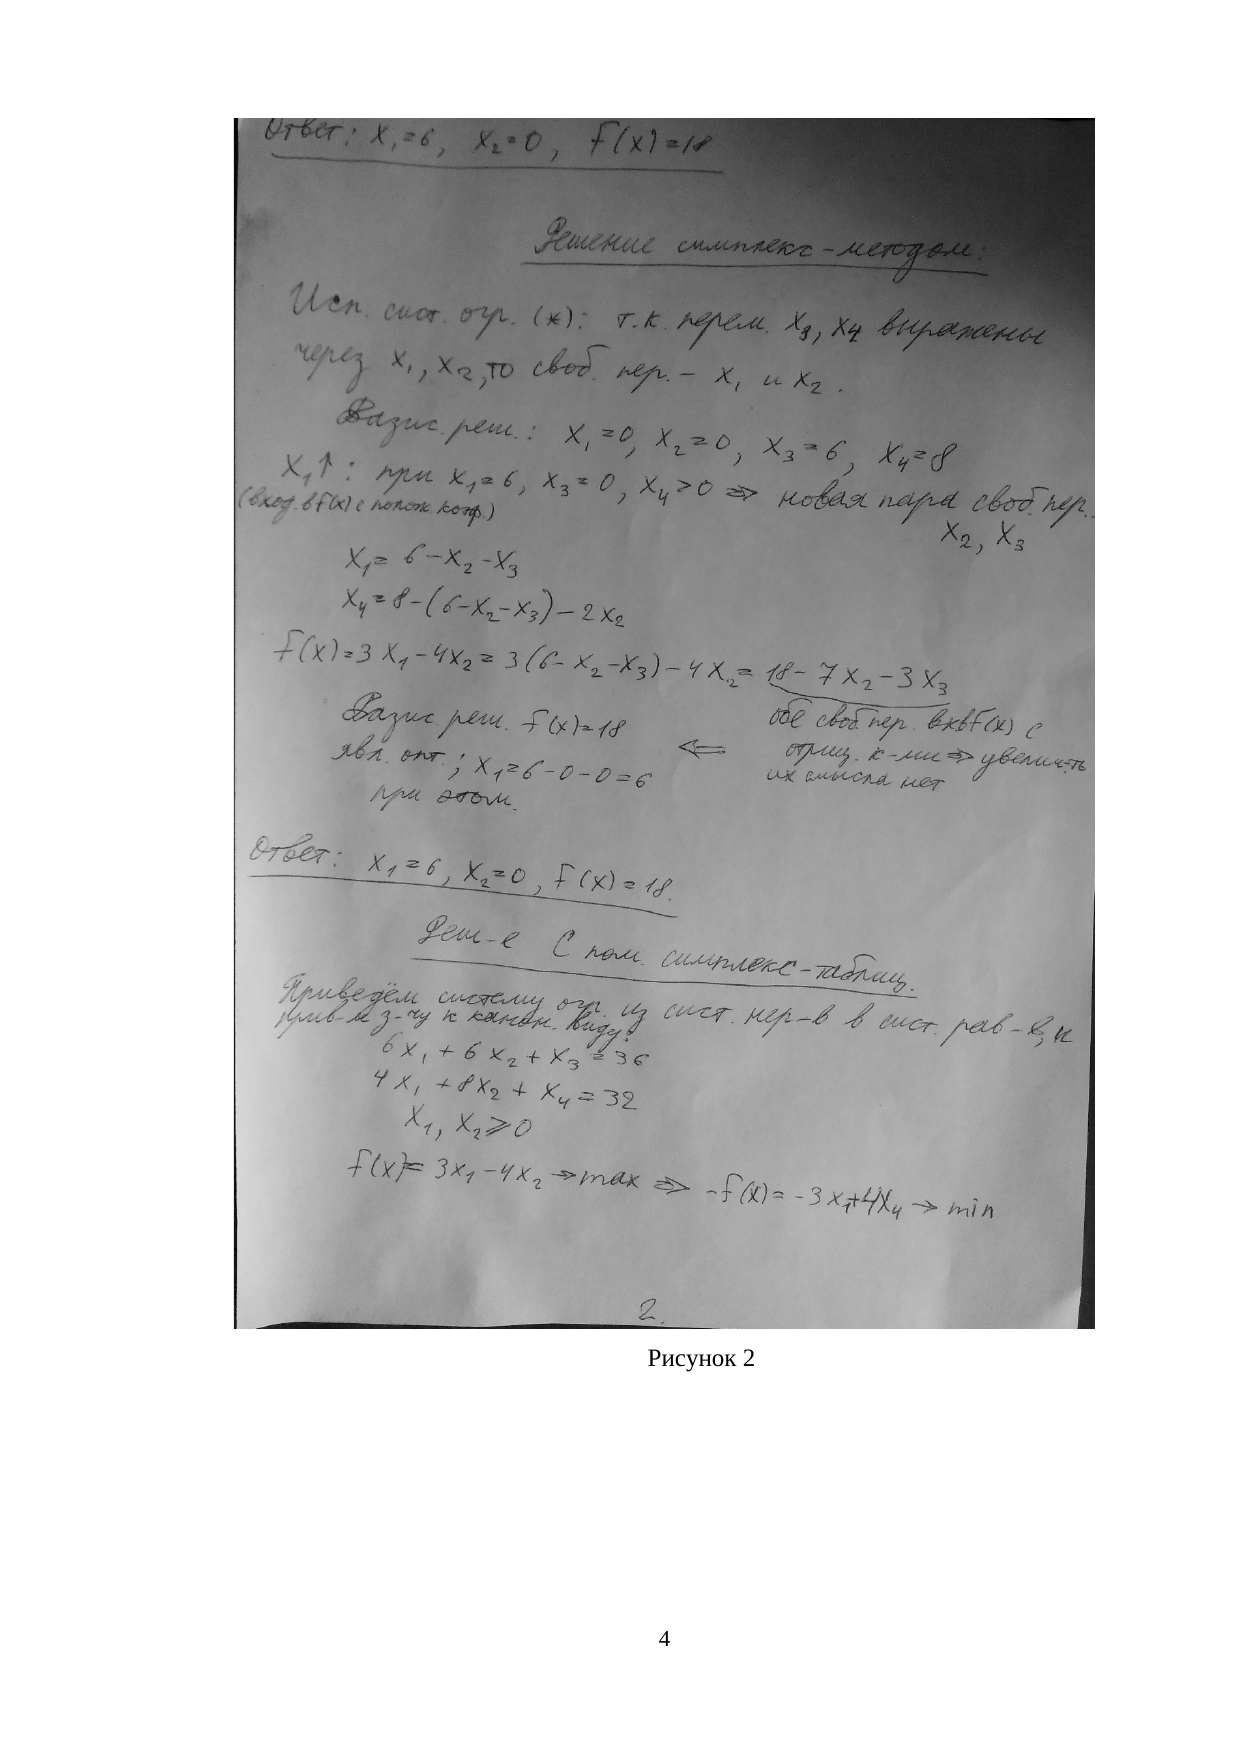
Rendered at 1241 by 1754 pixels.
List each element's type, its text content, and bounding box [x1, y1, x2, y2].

text Рисунок 2 [177, 1343, 1152, 1372]
